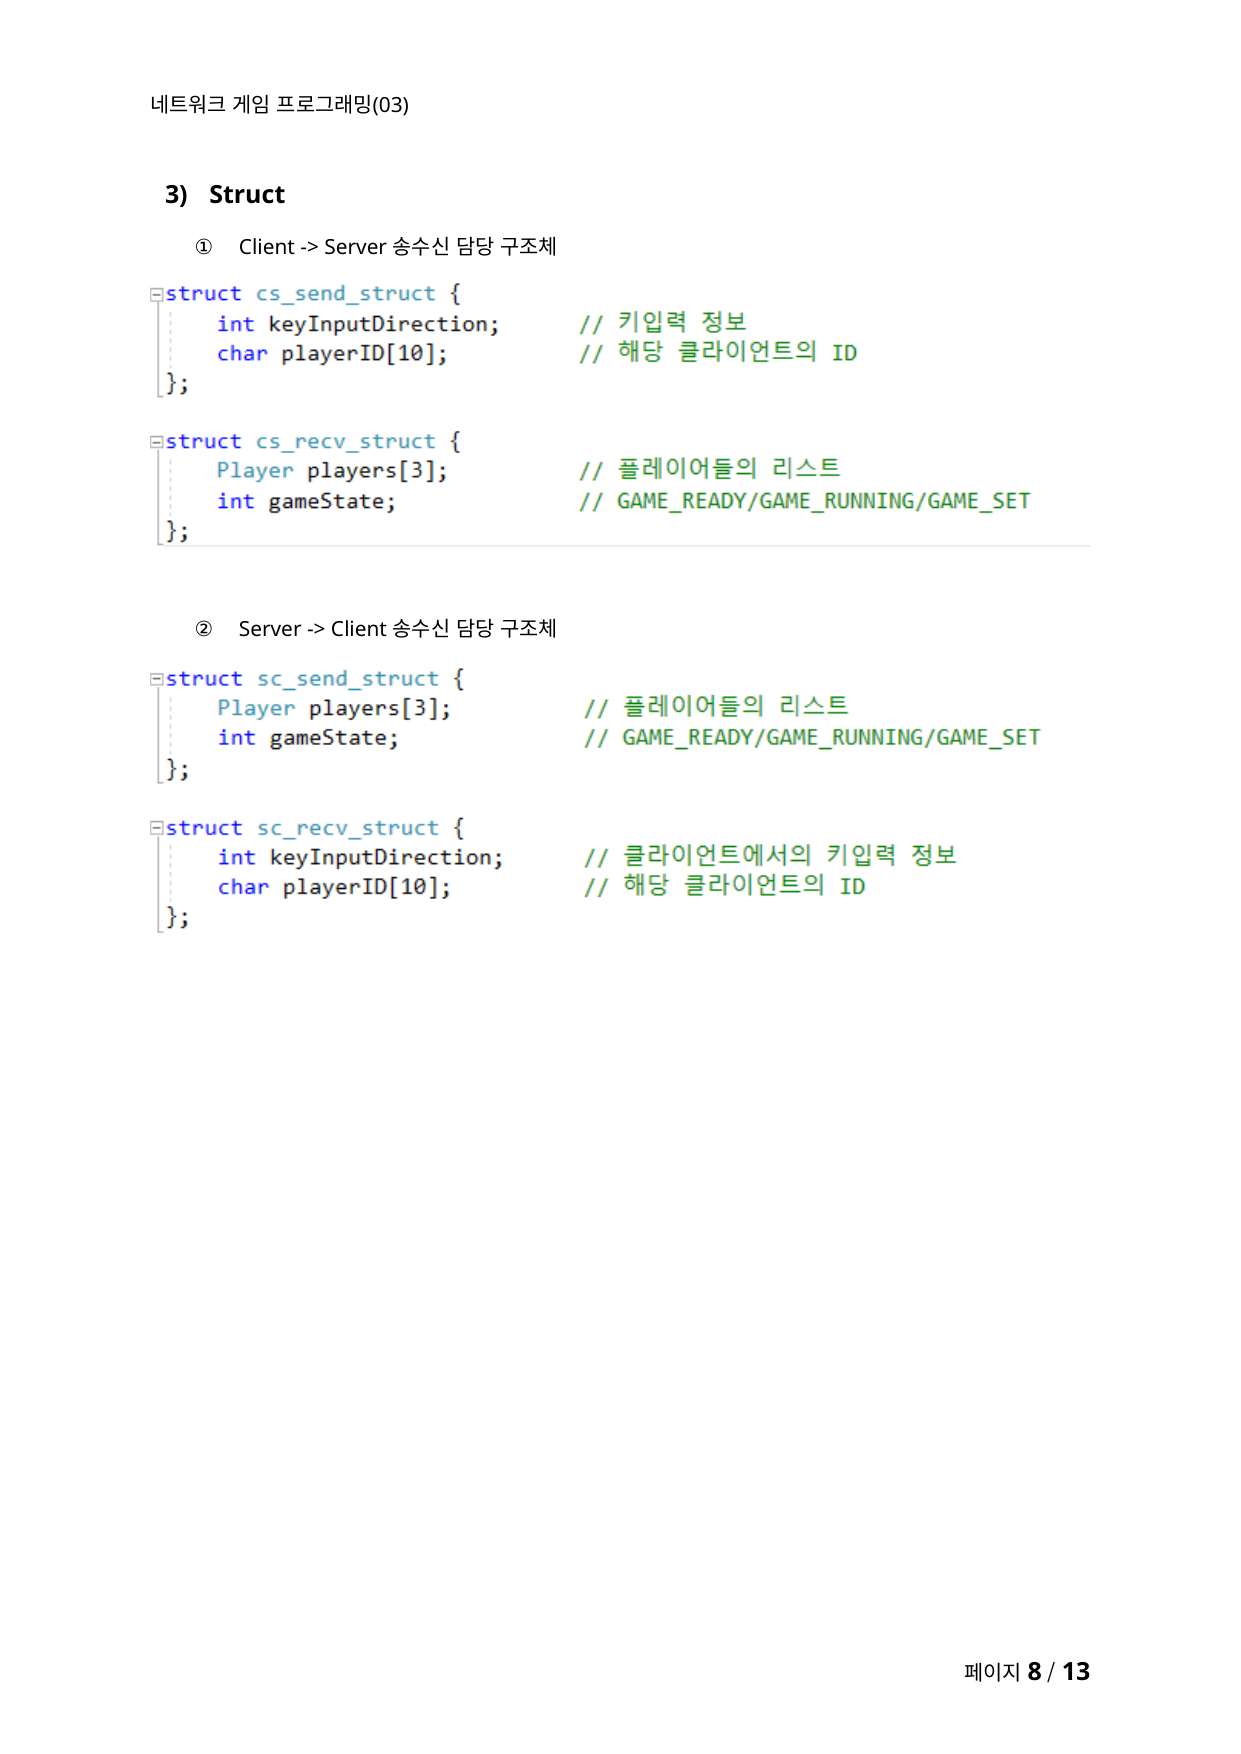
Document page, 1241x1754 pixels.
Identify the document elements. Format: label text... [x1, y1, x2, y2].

picture [150, 280, 1091, 547]
list Struct [165, 177, 1090, 211]
list Server -> Client 송수신 담당 구조체 [194, 613, 1090, 643]
list Client -> Server 송수신 담당 구조체 [194, 231, 1090, 261]
picture [150, 662, 1091, 944]
